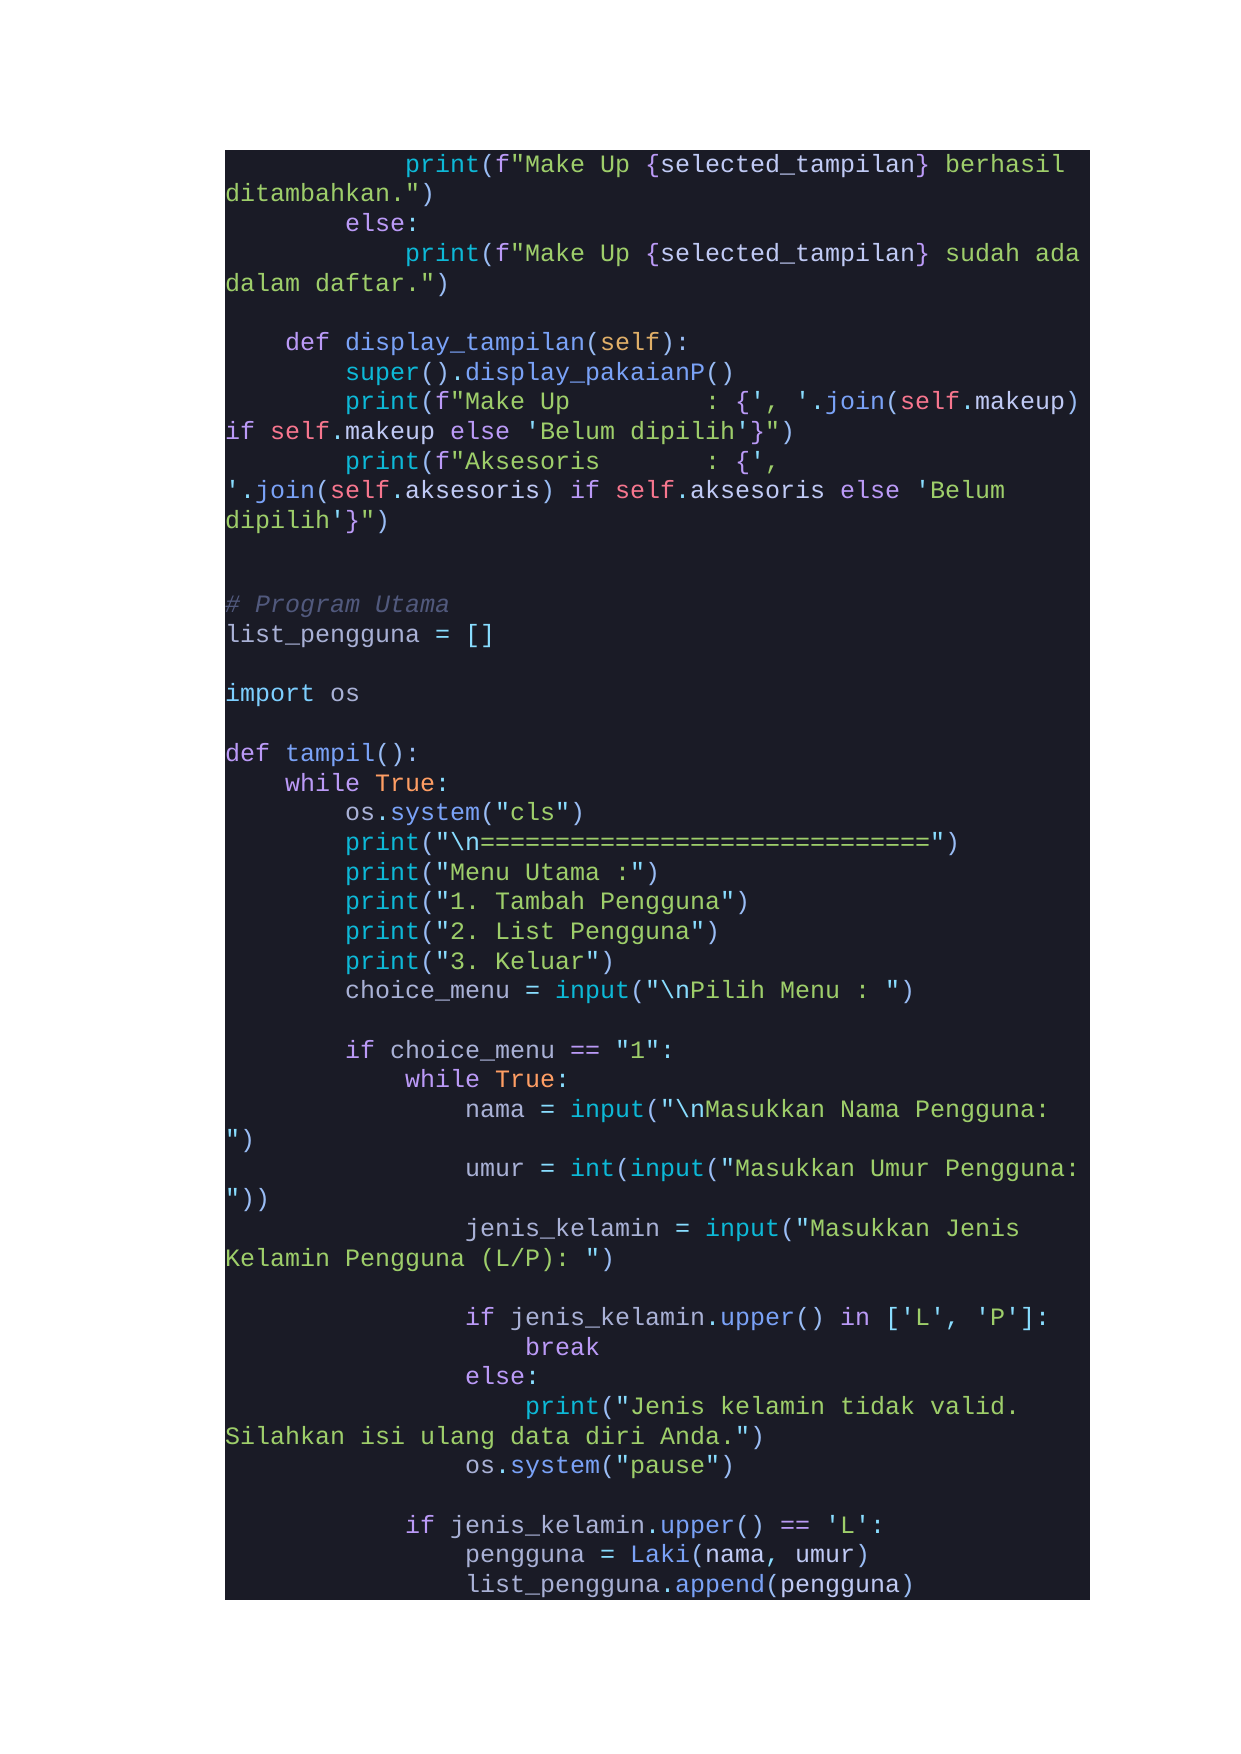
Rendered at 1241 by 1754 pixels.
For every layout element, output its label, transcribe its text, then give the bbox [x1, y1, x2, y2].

text print("3. Keluar") [225, 947, 1090, 977]
text while True: [225, 1066, 1090, 1095]
text pengguna = Laki(nama, umur) [225, 1541, 1090, 1570]
text print(f"Make Up {selected_tampilan} berhasil ditambahkan.") [225, 150, 1090, 209]
text os.system("cls") [225, 798, 1090, 828]
text if jenis_kelamin.upper() == 'L': [225, 1511, 1090, 1541]
text nama = input("\nMasukkan Nama Pengguna: ") [225, 1095, 1090, 1155]
text print("\n==============================") [225, 828, 1090, 858]
text os.system("pause") [225, 1452, 1090, 1481]
text print(f"Aksesoris : {', '.join(self.aksesoris) if self.aksesoris else 'Belum dipilih'}") [225, 447, 1090, 536]
text break [225, 1333, 1090, 1362]
text def display_tampilan(self): [225, 328, 1090, 358]
text print("Menu Utama :") [225, 858, 1090, 887]
text import os [225, 680, 1090, 709]
text while True: [225, 769, 1090, 798]
text if jenis_kelamin.upper() in ['L', 'P']: [225, 1303, 1090, 1333]
text print("1. Tambah Pengguna") [225, 887, 1090, 917]
text super().display_pakaianP() [225, 358, 1090, 387]
text else: [225, 1362, 1090, 1392]
text if choice_menu == "1": [225, 1036, 1090, 1066]
text list_pengguna = [] [225, 620, 1090, 650]
text print("Jenis kelamin tidak valid. Silahkan isi ulang data diri Anda.") [225, 1392, 1090, 1452]
text list_pengguna.append(pengguna) [225, 1570, 1090, 1600]
text # Program Utama [225, 591, 1090, 620]
text else: [225, 209, 1090, 239]
text def tampil(): [225, 739, 1090, 769]
text jenis_kelamin = input("Masukkan Jenis Kelamin Pengguna (L/P): ") [225, 1214, 1090, 1273]
text print(f"Make Up {selected_tampilan} sudah ada dalam daftar.") [225, 239, 1090, 298]
text print(f"Make Up : {', '.join(self.makeup) if self.makeup else 'Belum dipilih'}") [225, 387, 1090, 447]
text umur = int(input("Masukkan Umur Pengguna: ")) [225, 1155, 1090, 1214]
text choice_menu = input("\nPilih Menu : ") [225, 977, 1090, 1006]
text print("2. List Pengguna") [225, 917, 1090, 947]
